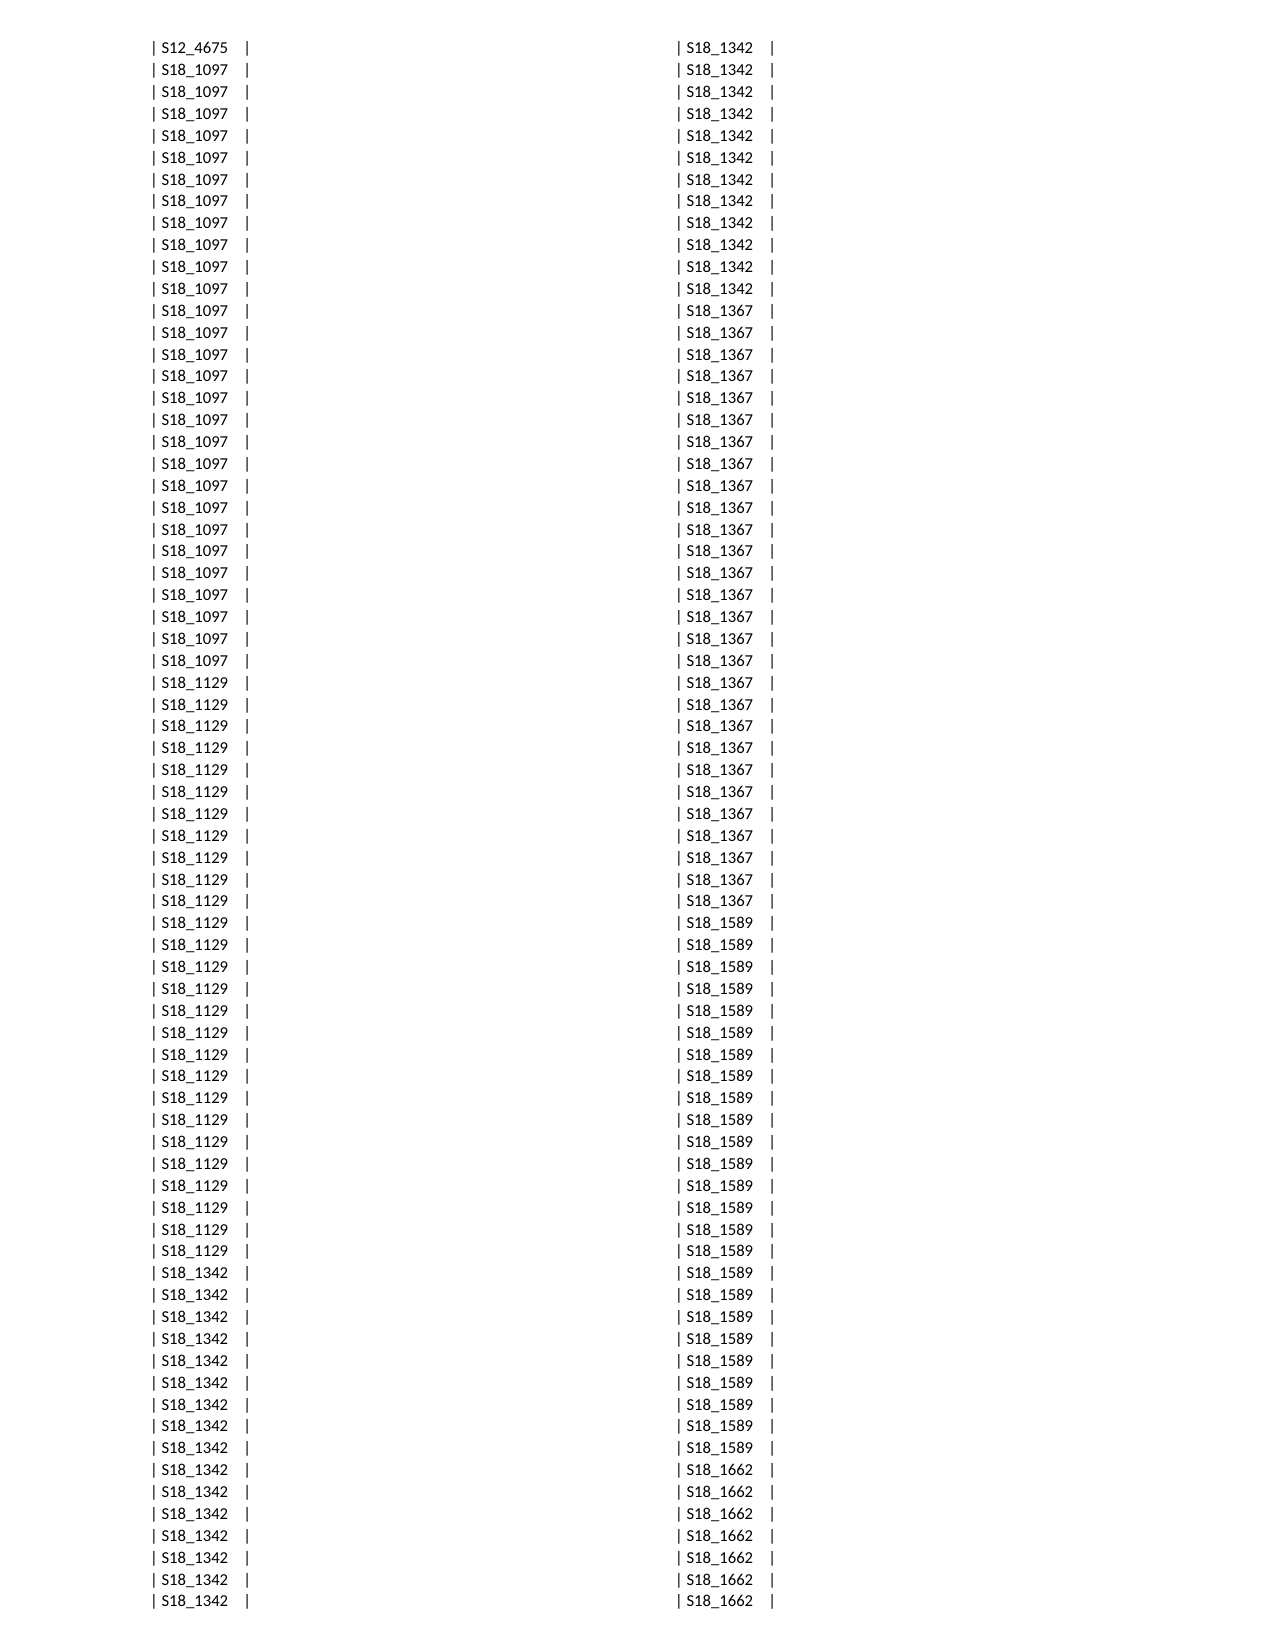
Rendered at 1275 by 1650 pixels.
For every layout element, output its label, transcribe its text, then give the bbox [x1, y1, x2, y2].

text | S18_1342 | [150, 1569, 600, 1589]
text | S18_1367 | [675, 300, 1125, 320]
text | S18_1342 | [675, 212, 1125, 233]
text | S18_1129 | [150, 716, 600, 736]
text | S18_1662 | [675, 1481, 1125, 1502]
text | S18_1367 | [675, 759, 1125, 780]
text | S18_1129 | [150, 759, 600, 780]
text | S18_1097 | [150, 234, 600, 255]
text | S18_1097 | [150, 584, 600, 605]
text | S18_1589 | [675, 1241, 1125, 1261]
text | S18_1342 | [675, 81, 1125, 102]
text | S18_1342 | [150, 1591, 600, 1611]
text | S18_1129 | [150, 956, 600, 977]
text | S18_1342 | [675, 103, 1125, 123]
text | S18_1342 | [675, 147, 1125, 167]
text | S18_1097 | [150, 387, 600, 408]
text | S18_1129 | [150, 1219, 600, 1239]
text | S18_1342 | [150, 1306, 600, 1327]
text | S18_1129 | [150, 1175, 600, 1195]
text | S18_1367 | [675, 562, 1125, 583]
text | S18_1097 | [150, 431, 600, 452]
text | S18_1097 | [150, 562, 600, 583]
text | S18_1342 | [150, 1284, 600, 1305]
text | S18_1589 | [675, 1022, 1125, 1042]
text | S18_1129 | [150, 978, 600, 998]
text | S18_1342 | [675, 234, 1125, 255]
text | S18_1367 | [675, 541, 1125, 561]
text | S18_1129 | [150, 1000, 600, 1020]
text | S18_1129 | [150, 1131, 600, 1152]
text | S18_1129 | [150, 1153, 600, 1173]
text | S18_1589 | [675, 1066, 1125, 1086]
text | S18_1589 | [675, 978, 1125, 998]
text | S18_1662 | [675, 1569, 1125, 1589]
text | S18_1342 | [150, 1481, 600, 1502]
text | S18_1367 | [675, 431, 1125, 452]
text | S18_1097 | [150, 103, 600, 123]
text | S18_1129 | [150, 1066, 600, 1086]
text | S18_1367 | [675, 366, 1125, 386]
text | S18_1589 | [675, 1372, 1125, 1392]
text | S18_1097 | [150, 322, 600, 342]
text | S18_1129 | [150, 869, 600, 889]
text | S18_1367 | [675, 628, 1125, 648]
text | S18_1589 | [675, 1109, 1125, 1130]
text | S18_1129 | [150, 912, 600, 933]
text | S18_1342 | [675, 37, 1125, 58]
text | S18_1367 | [675, 694, 1125, 714]
text | S18_1589 | [675, 934, 1125, 955]
text | S18_1367 | [675, 606, 1125, 627]
text | S18_1129 | [150, 672, 600, 692]
text | S18_1589 | [675, 1350, 1125, 1370]
text | S18_1589 | [675, 1153, 1125, 1173]
text | S18_1367 | [675, 497, 1125, 517]
text | S18_1097 | [150, 256, 600, 277]
text | S18_1589 | [675, 1131, 1125, 1152]
text | S18_1367 | [675, 387, 1125, 408]
text | S18_1367 | [675, 825, 1125, 845]
text | S18_1097 | [150, 147, 600, 167]
text | S18_1367 | [675, 847, 1125, 867]
text | S18_1662 | [675, 1525, 1125, 1545]
text | S18_1589 | [675, 1044, 1125, 1064]
text | S18_1342 | [150, 1350, 600, 1370]
text | S18_1589 | [675, 956, 1125, 977]
text | S18_1097 | [150, 650, 600, 670]
text | S18_1342 | [150, 1503, 600, 1523]
text | S18_1342 | [150, 1394, 600, 1414]
text | S18_1129 | [150, 847, 600, 867]
text | S18_1129 | [150, 1087, 600, 1108]
text | S18_1589 | [675, 1087, 1125, 1108]
text | S18_1589 | [675, 1437, 1125, 1458]
text | S18_1129 | [150, 934, 600, 955]
text | S18_1589 | [675, 1197, 1125, 1217]
text | S18_1367 | [675, 716, 1125, 736]
text | S18_1342 | [150, 1328, 600, 1348]
text | S18_1129 | [150, 825, 600, 845]
text | S18_1589 | [675, 1416, 1125, 1436]
text | S18_1097 | [150, 300, 600, 320]
text | S18_1097 | [150, 191, 600, 211]
text | S18_1129 | [150, 891, 600, 911]
text | S18_1589 | [675, 1175, 1125, 1195]
text | S18_1367 | [675, 322, 1125, 342]
text | S18_1367 | [675, 737, 1125, 758]
text | S18_1367 | [675, 650, 1125, 670]
text | S18_1342 | [675, 278, 1125, 298]
text | S18_1097 | [150, 125, 600, 145]
text | S18_1342 | [675, 191, 1125, 211]
text | S18_1129 | [150, 781, 600, 802]
text | S18_1342 | [675, 59, 1125, 80]
text | S18_1589 | [675, 1000, 1125, 1020]
text | S18_1129 | [150, 1022, 600, 1042]
text | S18_1589 | [675, 1306, 1125, 1327]
text | S18_1097 | [150, 606, 600, 627]
text | S18_1129 | [150, 1044, 600, 1064]
text | S18_1662 | [675, 1459, 1125, 1480]
text | S18_1367 | [675, 409, 1125, 430]
text | S18_1662 | [675, 1591, 1125, 1611]
text | S18_1367 | [675, 519, 1125, 539]
text | S18_1342 | [675, 169, 1125, 189]
text | S18_1367 | [675, 584, 1125, 605]
text | S18_1662 | [675, 1547, 1125, 1567]
text | S18_1097 | [150, 169, 600, 189]
text | S18_1342 | [150, 1262, 600, 1283]
text | S18_1097 | [150, 497, 600, 517]
text | S18_1589 | [675, 1262, 1125, 1283]
text | S18_1589 | [675, 1394, 1125, 1414]
text | S18_1097 | [150, 409, 600, 430]
text | S18_1662 | [675, 1503, 1125, 1523]
text | S18_1342 | [150, 1459, 600, 1480]
text | S18_1367 | [675, 475, 1125, 495]
text | S18_1367 | [675, 803, 1125, 823]
text | S18_1342 | [150, 1525, 600, 1545]
text | S18_1097 | [150, 344, 600, 364]
text | S18_1129 | [150, 694, 600, 714]
text | S18_1097 | [150, 212, 600, 233]
text | S18_1367 | [675, 344, 1125, 364]
text | S18_1589 | [675, 1284, 1125, 1305]
text | S18_1097 | [150, 278, 600, 298]
text | S18_1367 | [675, 453, 1125, 473]
text | S18_1589 | [675, 912, 1125, 933]
text | S18_1367 | [675, 672, 1125, 692]
text | S18_1367 | [675, 869, 1125, 889]
text | S18_1342 | [150, 1372, 600, 1392]
text | S18_1589 | [675, 1219, 1125, 1239]
text | S12_4675 | [150, 37, 600, 58]
text | S18_1129 | [150, 1109, 600, 1130]
text | S18_1097 | [150, 453, 600, 473]
text | S18_1589 | [675, 1328, 1125, 1348]
text | S18_1342 | [150, 1547, 600, 1567]
text | S18_1097 | [150, 628, 600, 648]
text | S18_1342 | [675, 256, 1125, 277]
text | S18_1097 | [150, 366, 600, 386]
text | S18_1097 | [150, 519, 600, 539]
text | S18_1367 | [675, 781, 1125, 802]
text | S18_1129 | [150, 1197, 600, 1217]
text | S18_1129 | [150, 737, 600, 758]
text | S18_1097 | [150, 59, 600, 80]
text | S18_1097 | [150, 81, 600, 102]
text | S18_1342 | [150, 1437, 600, 1458]
text | S18_1342 | [150, 1416, 600, 1436]
text | S18_1097 | [150, 475, 600, 495]
text | S18_1129 | [150, 1241, 600, 1261]
text | S18_1129 | [150, 803, 600, 823]
text | S18_1342 | [675, 125, 1125, 145]
text | S18_1097 | [150, 541, 600, 561]
text | S18_1367 | [675, 891, 1125, 911]
